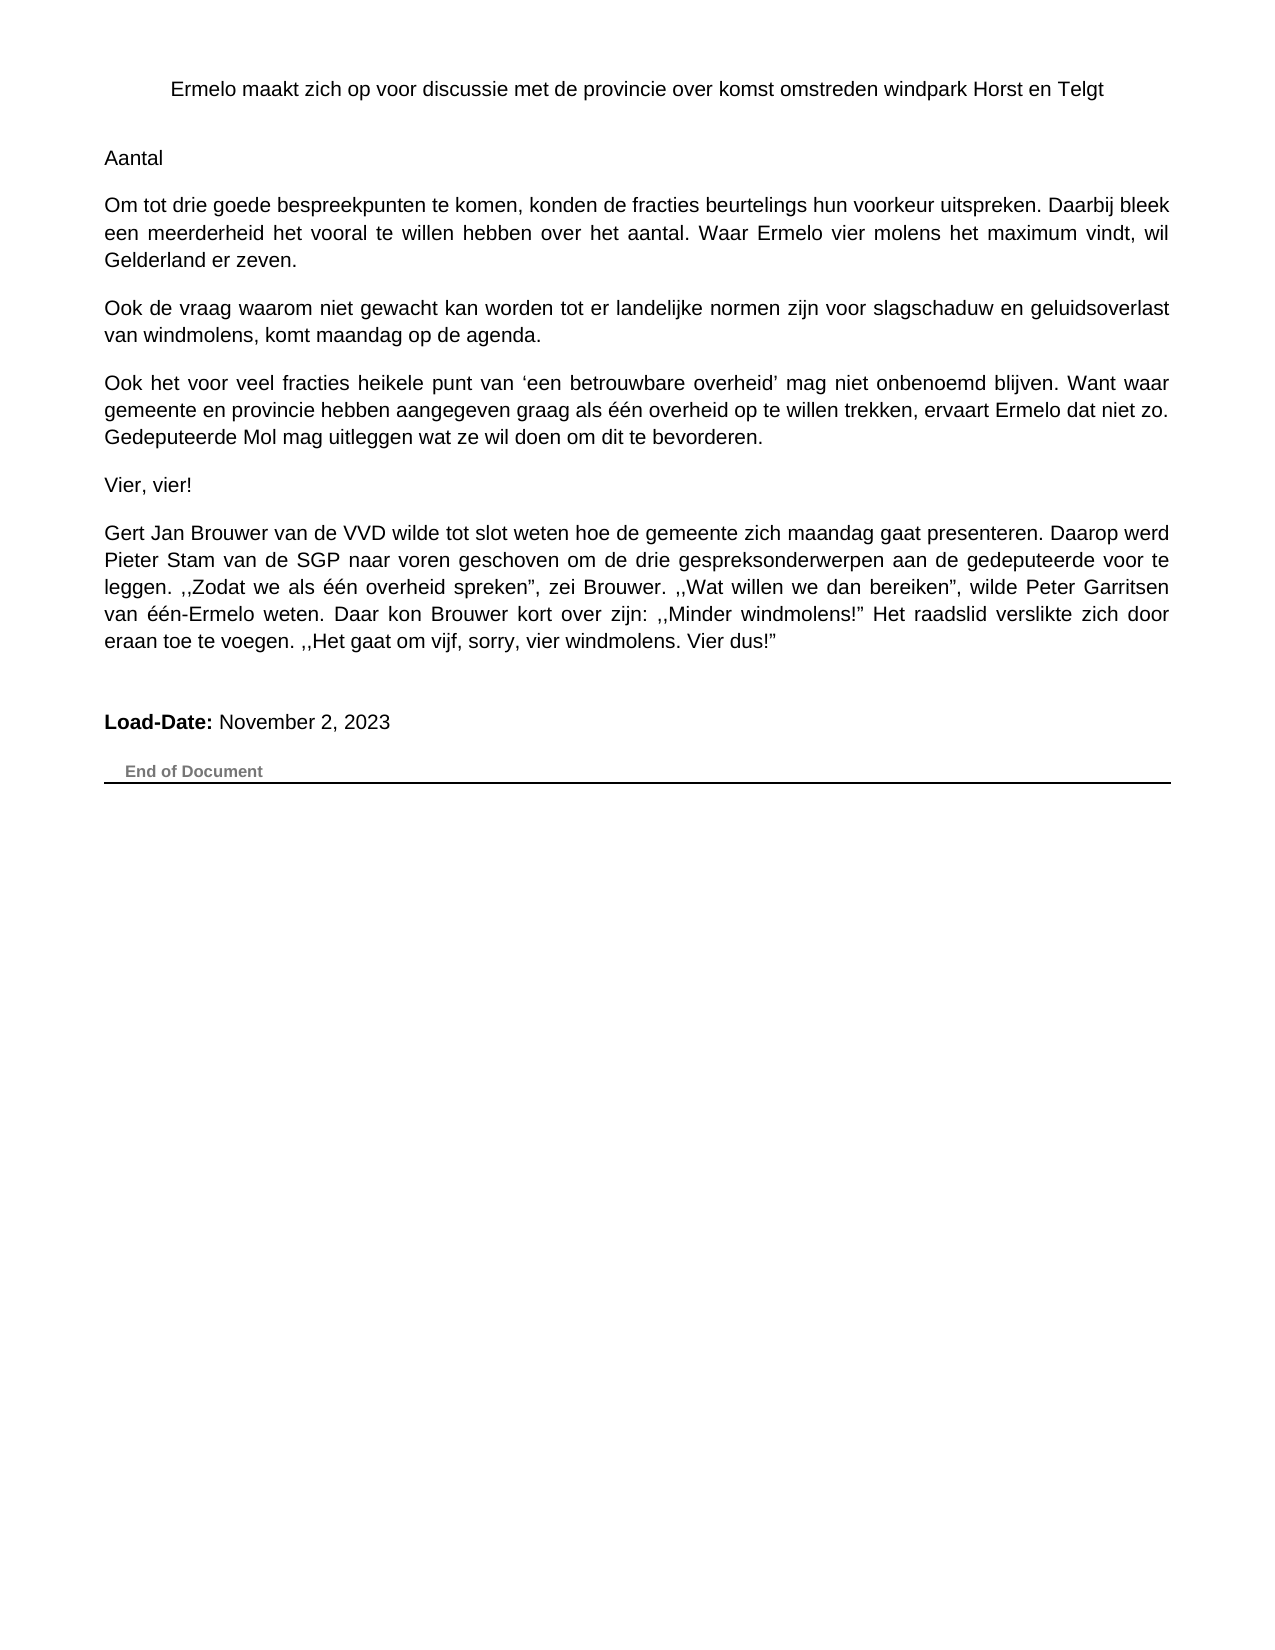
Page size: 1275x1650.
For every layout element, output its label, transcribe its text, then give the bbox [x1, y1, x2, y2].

text Om tot drie goede bespreekpunten te komen, konden de fracties beurtelings hun voorkeur uitspreken. Daarbij bleek een meerderheid het vooral te willen hebben over het aantal. Waar Ermelo vier molens het maximum vindt, wil Gelderland er zeven. [104, 190, 1171, 271]
text Ook het voor veel fracties heikele punt van ‘een betrouwbare overheid’ mag niet onbenoemd blijven. Want waar gemeente en provincie hebben aangegeven graag als één overheid op te willen trekken, ervaart Ermelo dat niet zo. Gedeputeerde Mol mag uitleggen wat ze wil doen om dit te bevorderen. [104, 367, 1171, 448]
text End of Document [125, 762, 1171, 781]
text Load-Date: November 2, 2023 [104, 678, 1171, 733]
text Ook de vraag waarom niet gewacht kan worden tot er landelijke normen zijn voor slagschaduw en geluidsoverlast van windmolens, komt maandag op de agenda. [104, 292, 1171, 346]
text Aantal [104, 142, 1171, 169]
text Vier, vier! [104, 469, 1171, 496]
text Gert Jan Brouwer van de VVD wilde tot slot weten hoe de gemeente zich maandag gaat presenteren. Daarop werd Pieter Stam van de SGP naar voren geschoven om de drie gespreksonderwerpen aan de gedeputeerde voor te leggen. ,,Zodat we als één overheid spreken”, zei Brouwer. ,,Wat willen we dan bereiken”, wilde Peter Garritsen van één-Ermelo weten. Daar kon Brouwer kort over zijn: ,,Minder windmolens!” Het raadslid verslikte zich door eraan toe te voegen. ,,Het gaat om vijf, sorry, vier windmolens. Vier dus!” [104, 517, 1171, 653]
